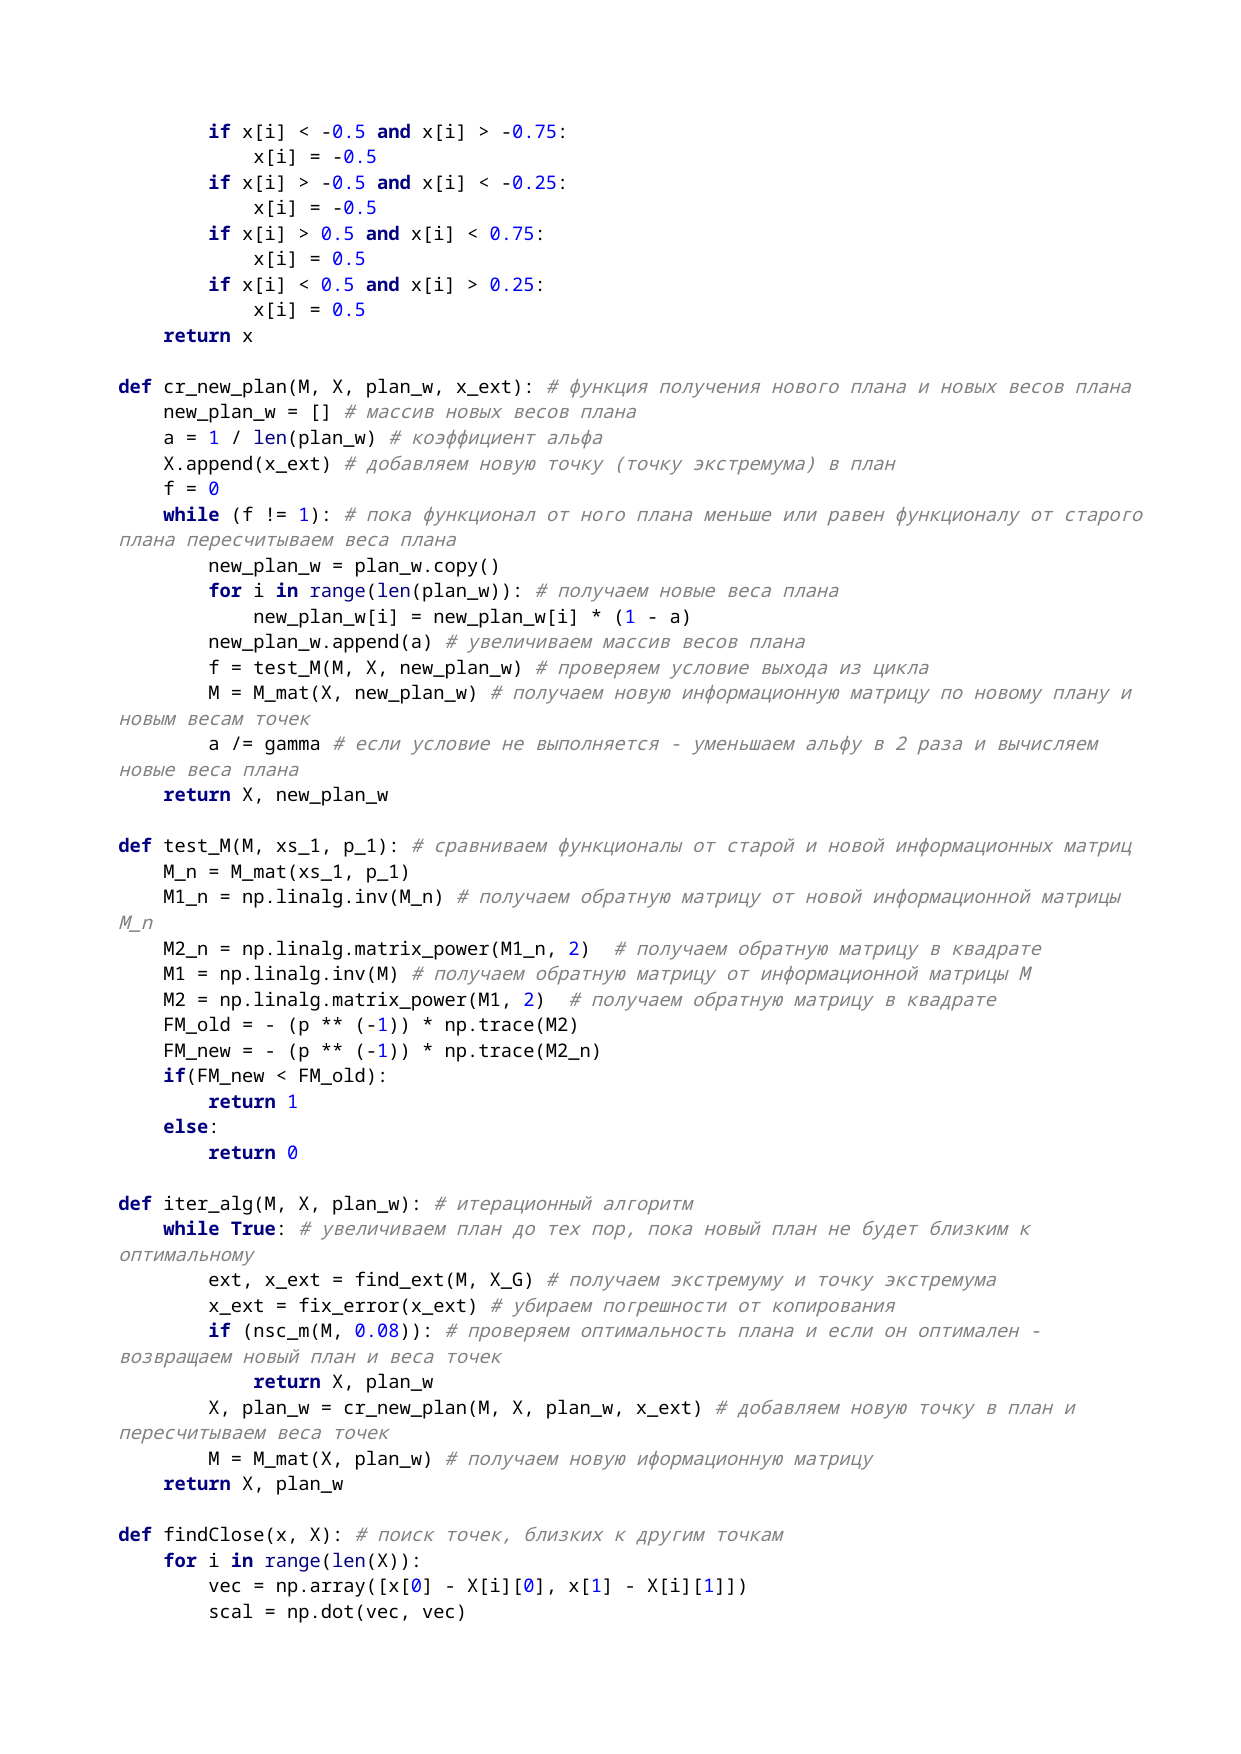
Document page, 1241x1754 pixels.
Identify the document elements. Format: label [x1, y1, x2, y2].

text [118, 118, 1152, 1624]
